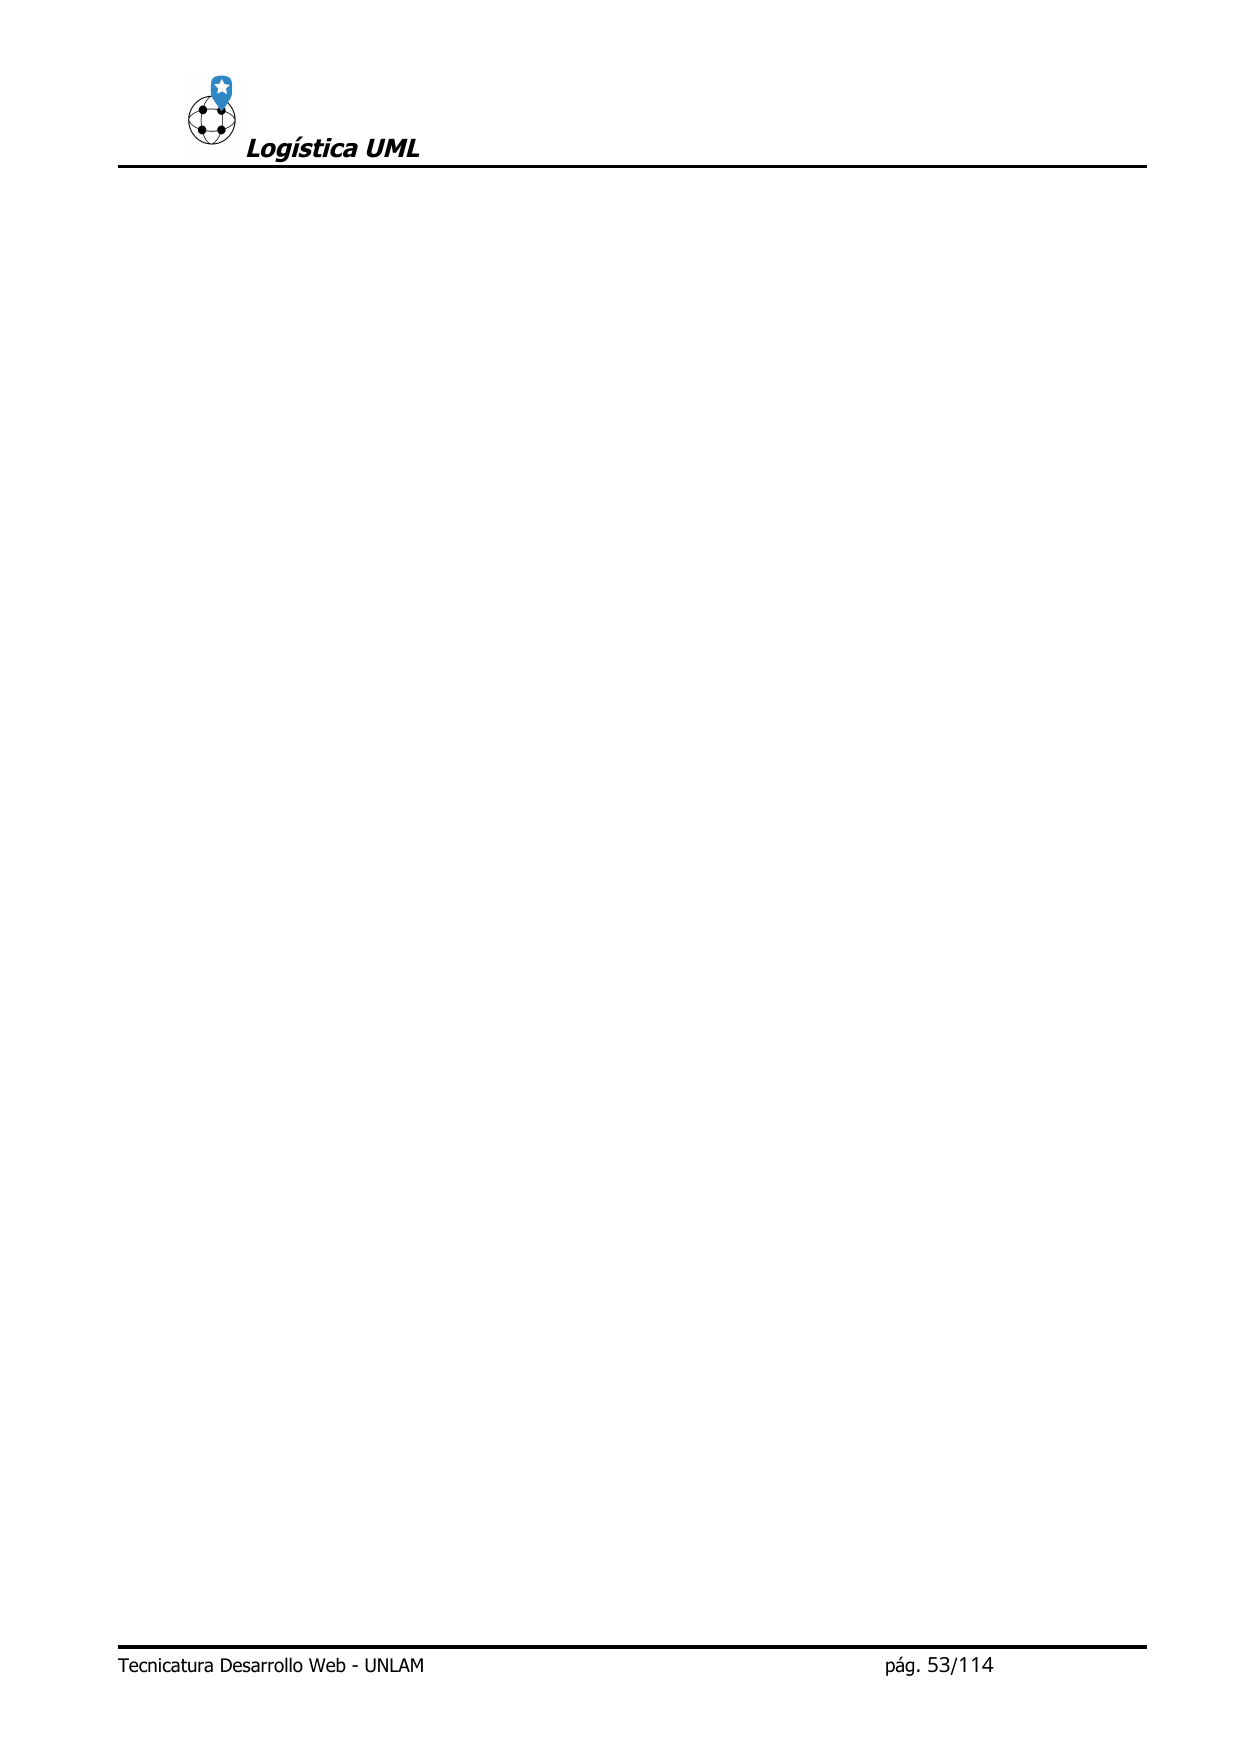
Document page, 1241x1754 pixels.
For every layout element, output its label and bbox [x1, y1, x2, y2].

picture [182, 75, 245, 158]
